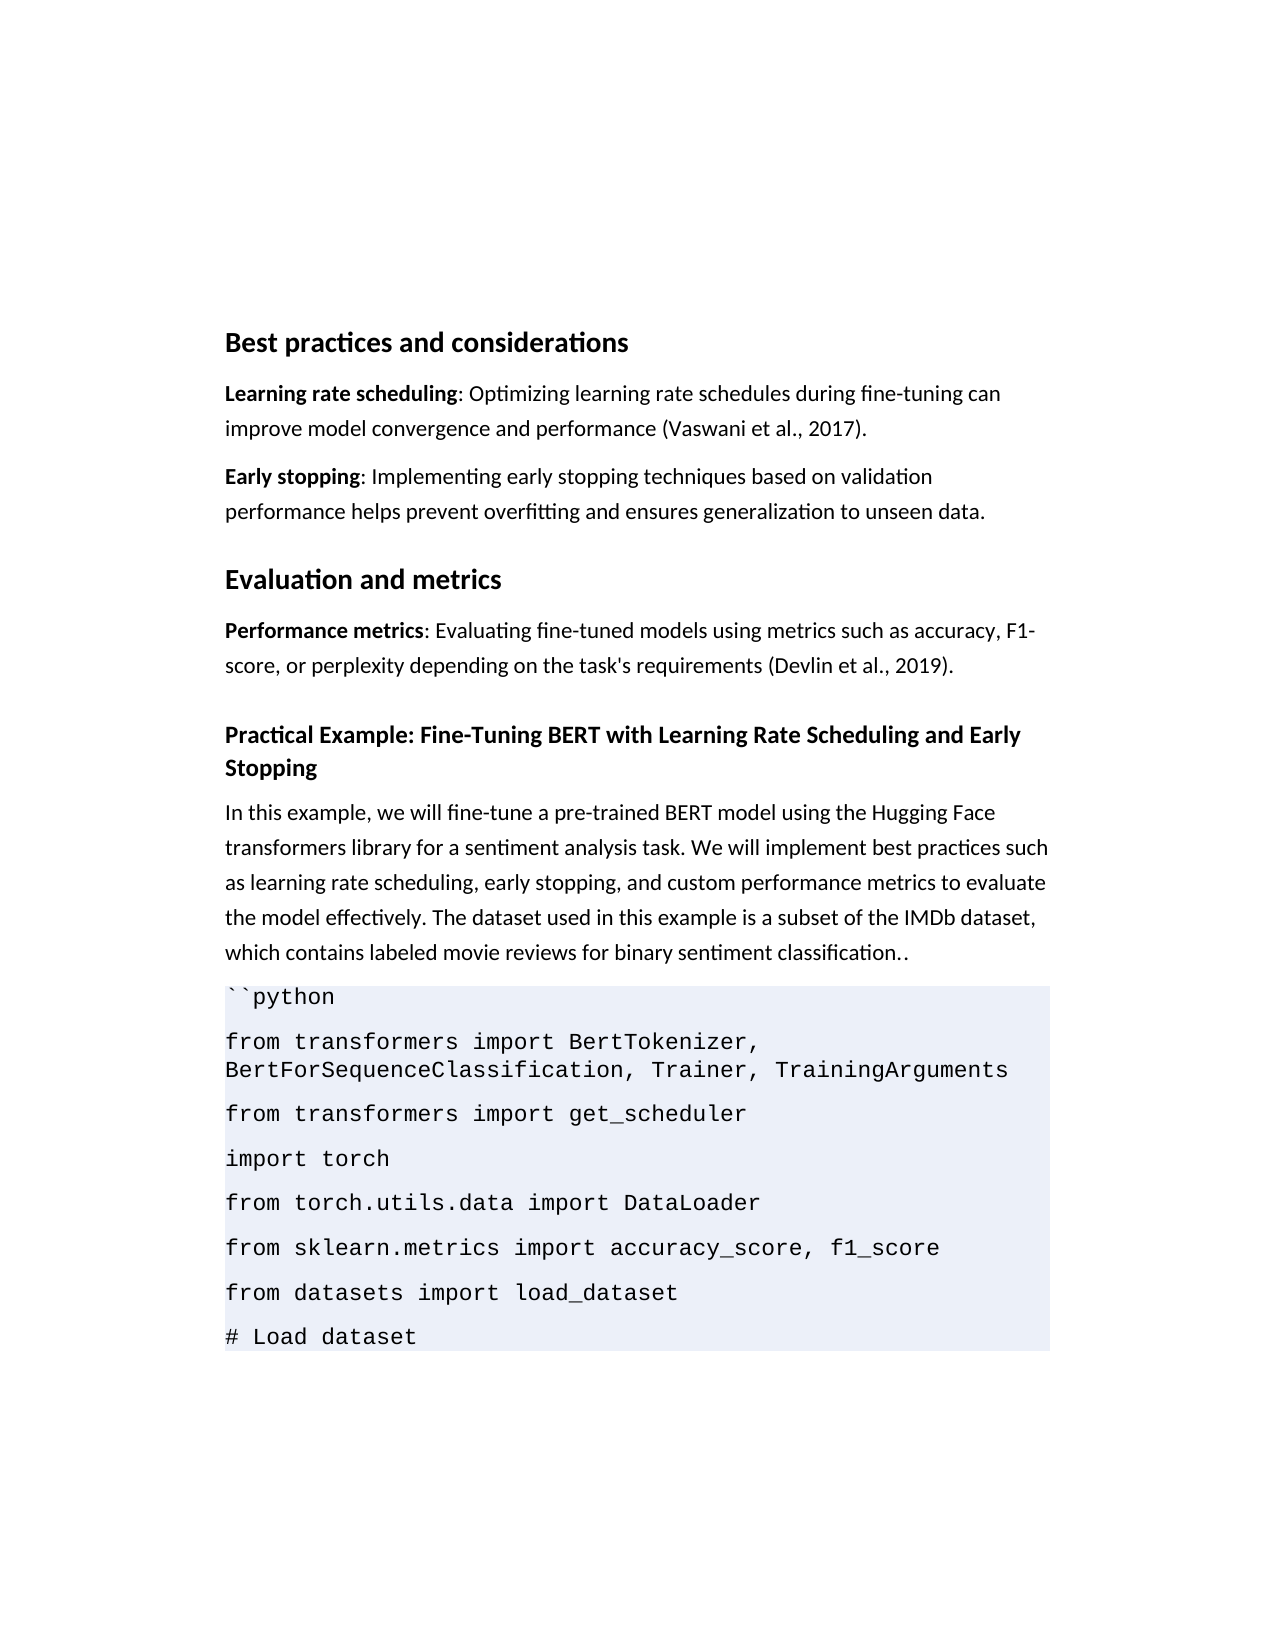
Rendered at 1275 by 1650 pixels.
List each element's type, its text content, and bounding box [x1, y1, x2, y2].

text Early stopping: Implementing early stopping techniques based on validation performance helps prevent overfitting and ensures generalization to unseen data. [225, 462, 1050, 525]
subtitle Practical Example: Fine-Tuning BERT with Learning Rate Scheduling and Early Stopping [225, 720, 1050, 783]
text Learning rate scheduling: Optimizing learning rate schedules during fine-tuning can improve model convergence and performance (Vaswani et al., 2017). [225, 379, 1050, 443]
text from torch.utils.data import DataLoader [225, 1192, 1050, 1218]
subtitle Best practices and considerations [225, 324, 1050, 360]
subtitle Evaluation and metrics [225, 561, 1050, 597]
text from transformers import get_scheduler [225, 1103, 1050, 1128]
text from transformers import BertTokenizer, BertForSequenceClassification, Trainer, TrainingArguments [225, 1030, 1050, 1084]
text # Load dataset [225, 1326, 1050, 1351]
text In this example, we will fine-tune a pre-trained BERT model using the Hugging Face transformers library for a sentiment analysis task. We will implement best practices such as learning rate scheduling, early stopping, and custom performance metrics to evaluate the model effectively. The dataset used in this example is a subset of the IMDb dataset, which contains labeled movie reviews for binary sentiment classification.. [225, 798, 1050, 966]
text ``python [225, 986, 1050, 1011]
text from sklearn.metrics import accuracy_score, f1_score [225, 1236, 1050, 1262]
text import torch [225, 1147, 1050, 1173]
text from datasets import load_dataset [225, 1281, 1050, 1307]
text Performance metrics: Evaluating fine-tuned models using metrics such as accuracy, F1-score, or perplexity depending on the task's requirements (Devlin et al., 2019). [225, 616, 1050, 679]
